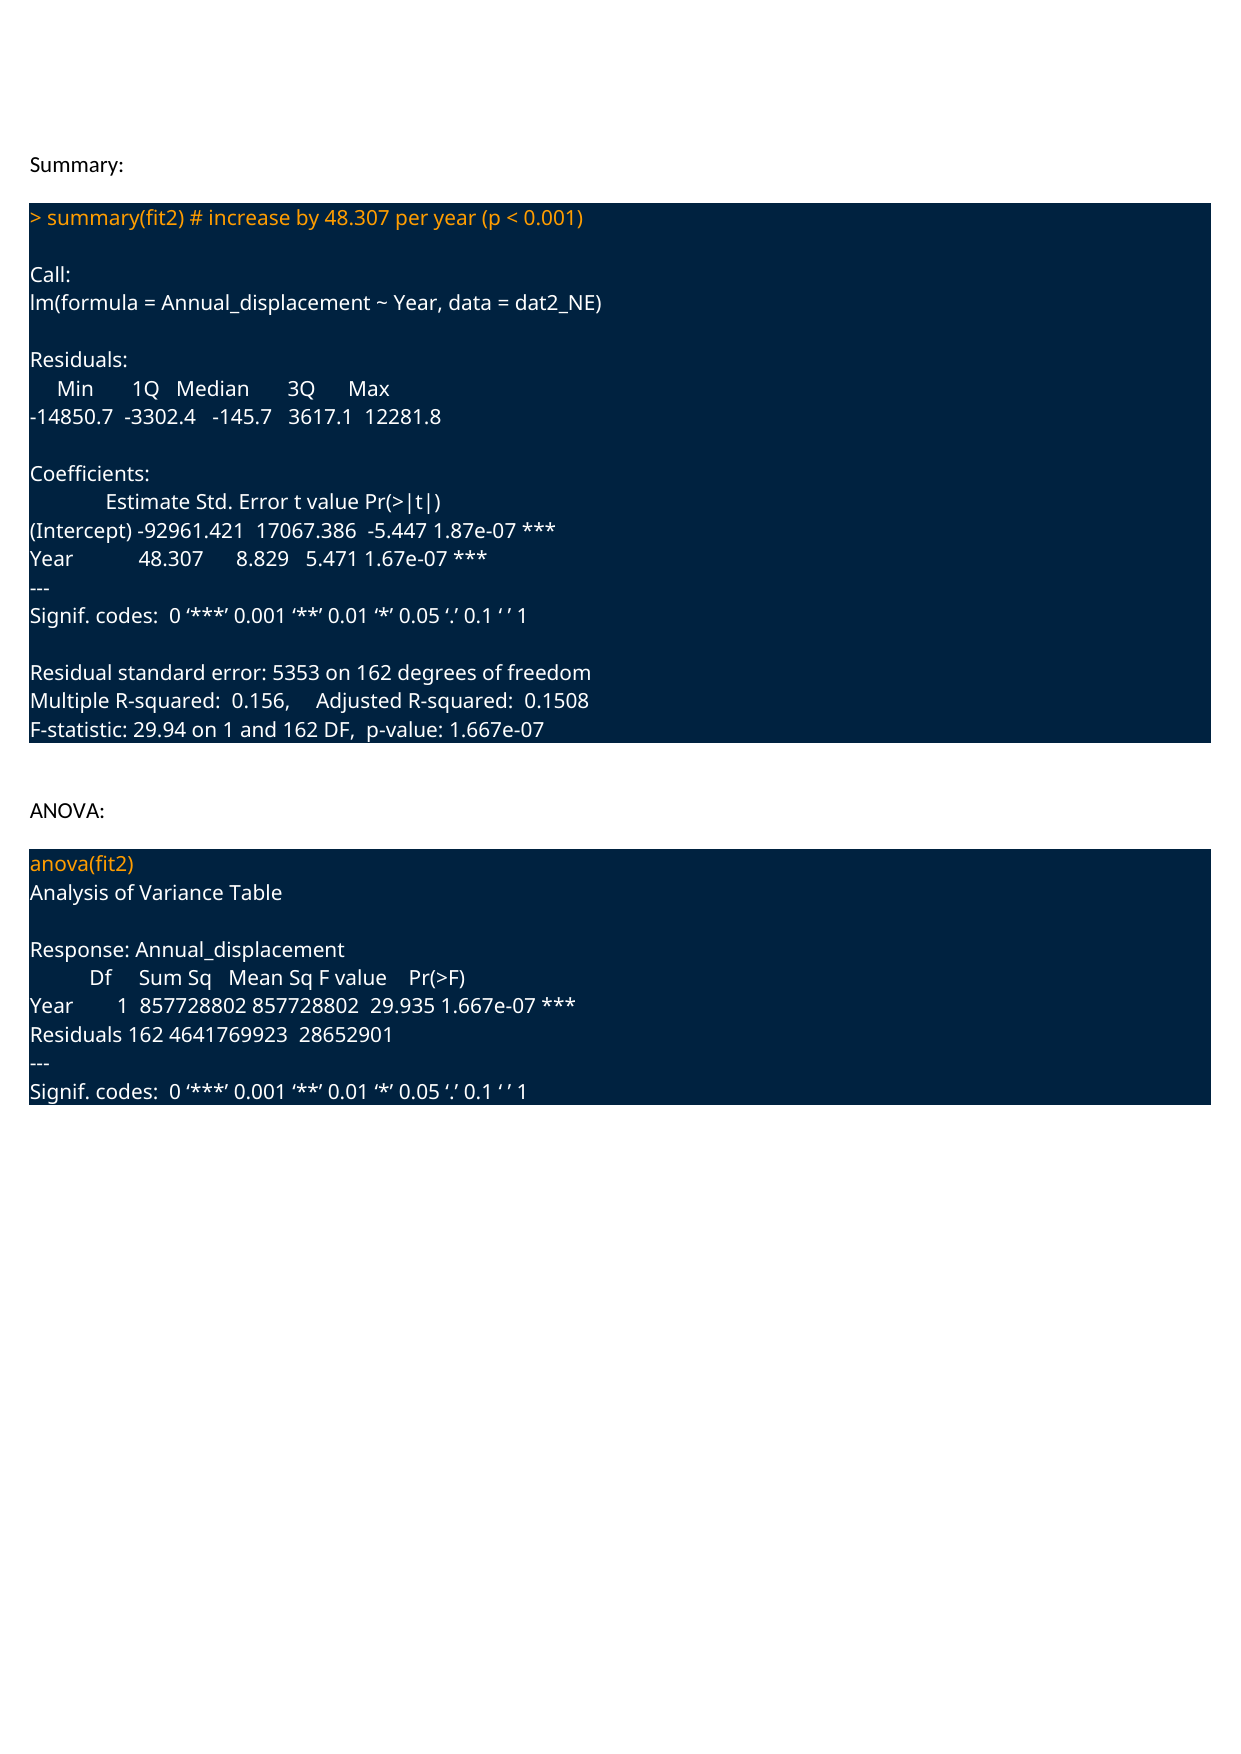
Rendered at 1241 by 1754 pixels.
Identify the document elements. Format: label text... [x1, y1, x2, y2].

text Analysis of Variance Table [29, 878, 1211, 906]
text Df Sum Sq Mean Sq F value Pr(>F) [29, 963, 1211, 992]
text > summary(fit2) # increase by 48.307 per year (p < 0.001) [29, 203, 1211, 231]
text (Intercept) -92961.421 17067.386 -5.447 1.87e-07 *** [29, 516, 1211, 544]
text Call: [29, 260, 1211, 288]
text Residual standard error: 5353 on 162 degrees of freedom [29, 658, 1211, 686]
text Summary: [0, 150, 1240, 178]
text Coefficients: [29, 459, 1211, 487]
text Min 1Q Median 3Q Max [29, 374, 1211, 402]
text F-statistic: 29.94 on 1 and 162 DF, p-value: 1.667e-07 [29, 715, 1211, 743]
text Year 1 857728802 857728802 29.935 1.667e-07 *** [29, 992, 1211, 1020]
text --- [29, 1048, 1211, 1077]
text anova(fit2) [29, 849, 1211, 878]
text ANOVA: [0, 796, 1240, 824]
text Year 48.307 8.829 5.471 1.67e-07 *** [29, 544, 1211, 573]
text Signif. codes: 0 ‘***’ 0.001 ‘**’ 0.01 ‘*’ 0.05 ‘.’ 0.1 ‘ ’ 1 [29, 1077, 1211, 1105]
text lm(formula = Annual_displacement ~ Year, data = dat2_NE) [29, 288, 1211, 317]
text --- [29, 573, 1211, 601]
text Residuals 162 4641769923 28652901 [29, 1020, 1211, 1048]
text Residuals: [29, 345, 1211, 374]
text Response: Annual_displacement [29, 935, 1211, 963]
text Signif. codes: 0 ‘***’ 0.001 ‘**’ 0.01 ‘*’ 0.05 ‘.’ 0.1 ‘ ’ 1 [29, 601, 1211, 629]
text -14850.7 -3302.4 -145.7 3617.1 12281.8 [29, 402, 1211, 431]
text Multiple R-squared: 0.156, Adjusted R-squared: 0.1508 [29, 686, 1211, 715]
text Estimate Std. Error t value Pr(>|t|) [29, 487, 1211, 516]
